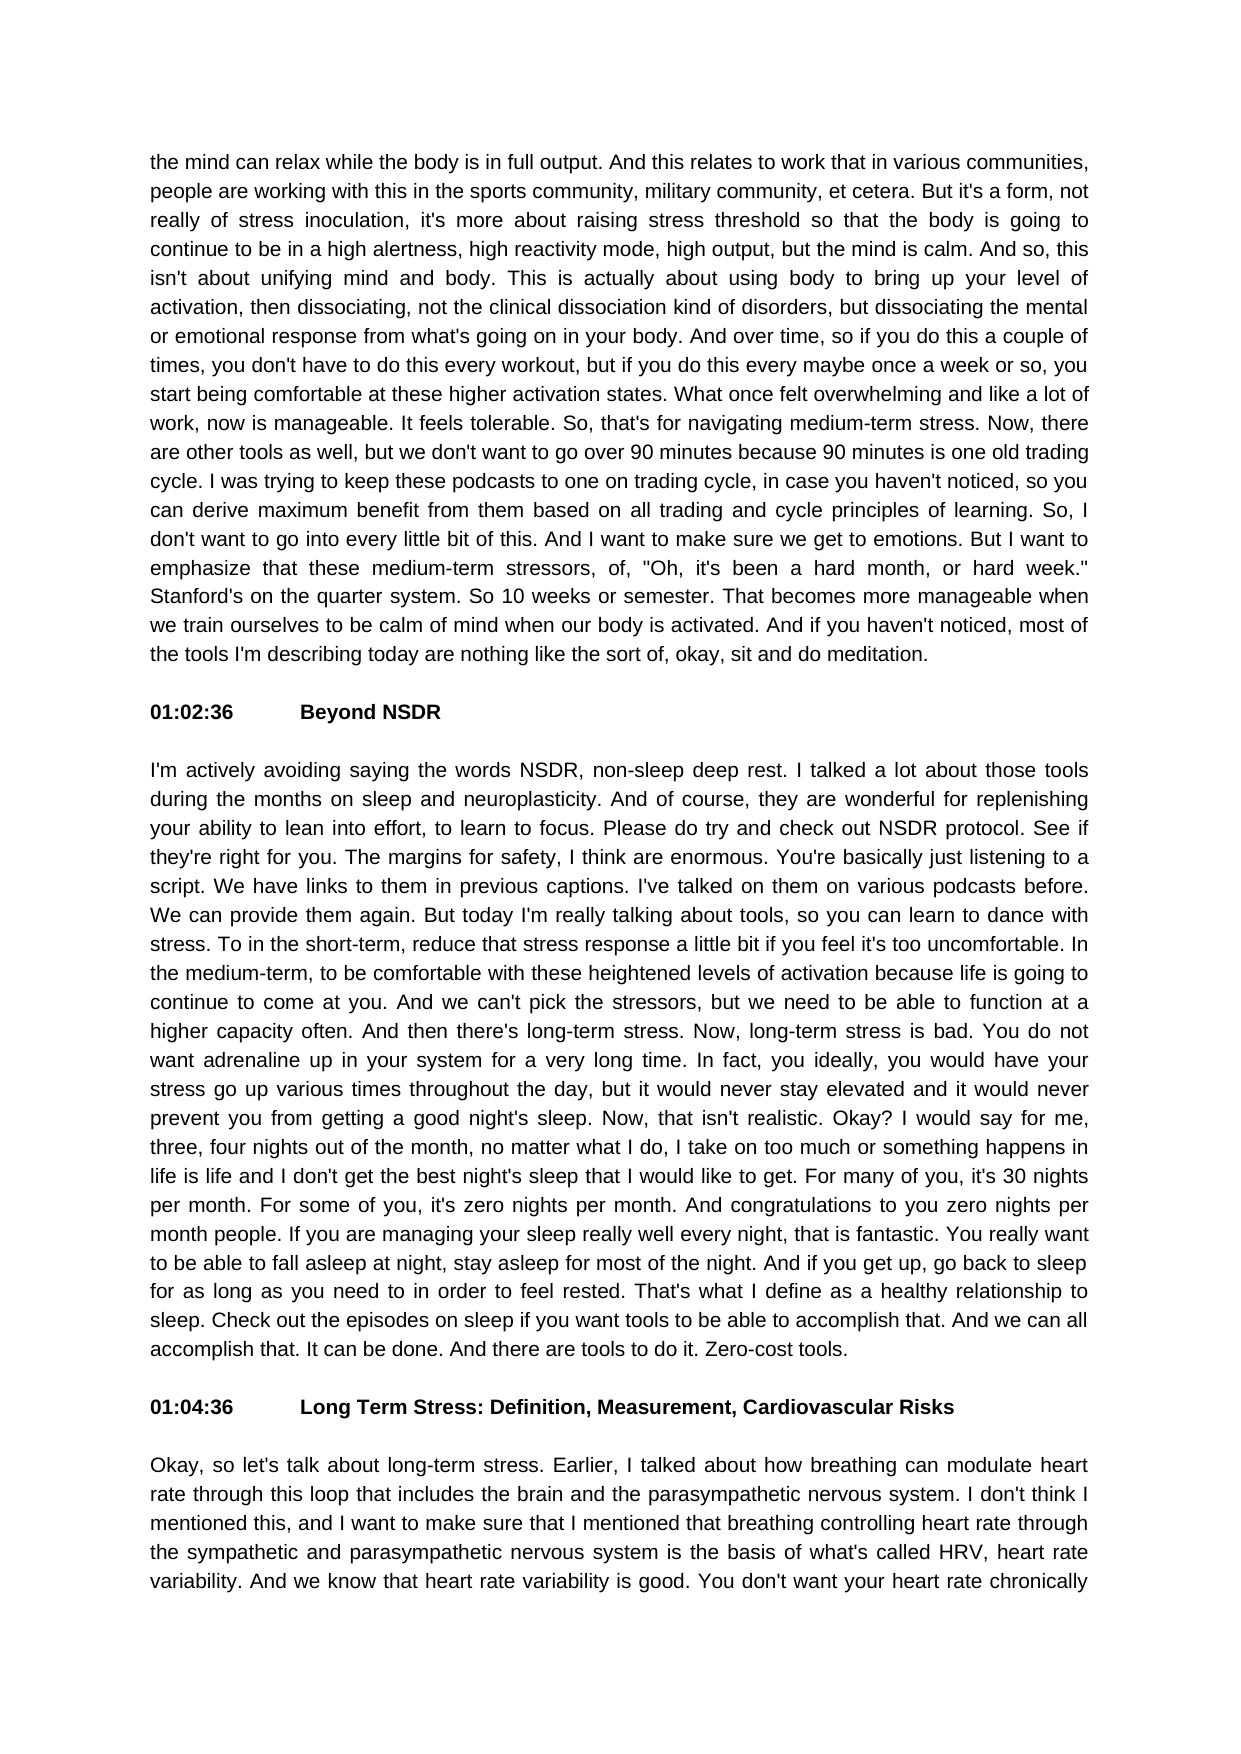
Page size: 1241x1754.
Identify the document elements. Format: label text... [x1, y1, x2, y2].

text 01:04:36 Long Term Stress: Definition, Measurement, Cardiovascular Risks [150, 1395, 1090, 1419]
text 01:02:36 Beyond NSDR [150, 700, 1090, 724]
text I'm actively avoiding saying the words NSDR, non-sleep deep rest. I talked a lot about those tools during the months on sleep and neuroplasticity. And of course, they are wonderful for replenishing your ability to lean into effort, to learn to focus. Please do try and check out NSDR protocol. See if they're right for you. The margins for safety, I think are enormous. You're basically just listening to a script. We have links to them in previous captions. I've talked on them on various podcasts before. We can provide them again. But today I'm really talking about tools, so you can learn to dance with stress. To in the short-term, reduce that stress response a little bit if you feel it's too uncomfortable. In the medium-term, to be comfortable with these heightened levels of activation because life is going to continue to come at you. And we can't pick the stressors, but we need to be able to function at a higher capacity often. And then there's long-term stress. Now, long-term stress is bad. You do not want adrenaline up in your system for a very long time. In fact, you ideally, you would have your stress go up various times throughout the day, but it would never stay elevated and it would never prevent you from getting a good night's sleep. Now, that isn't realistic. Okay? I would say for me, three, four nights out of the month, no matter what I do, I take on too much or something happens in life is life and I don't get the best night's sleep that I would like to get. For many of you, it's 30 nights per month. For some of you, it's zero nights per month. And congratulations to you zero nights per month people. If you are managing your sleep really well every night, that is fantastic. You really want to be able to fall asleep at night, stay asleep for most of the night. And if you get up, go back to sleep for as long as you need to in order to feel rested. That's what I define as a healthy relationship to sleep. Check out the episodes on sleep if you want tools to be able to accomplish that. And we can all accomplish that. It can be done. And there are tools to do it. Zero-cost tools. [150, 758, 1090, 1361]
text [150, 150, 1090, 666]
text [150, 1453, 1090, 1593]
